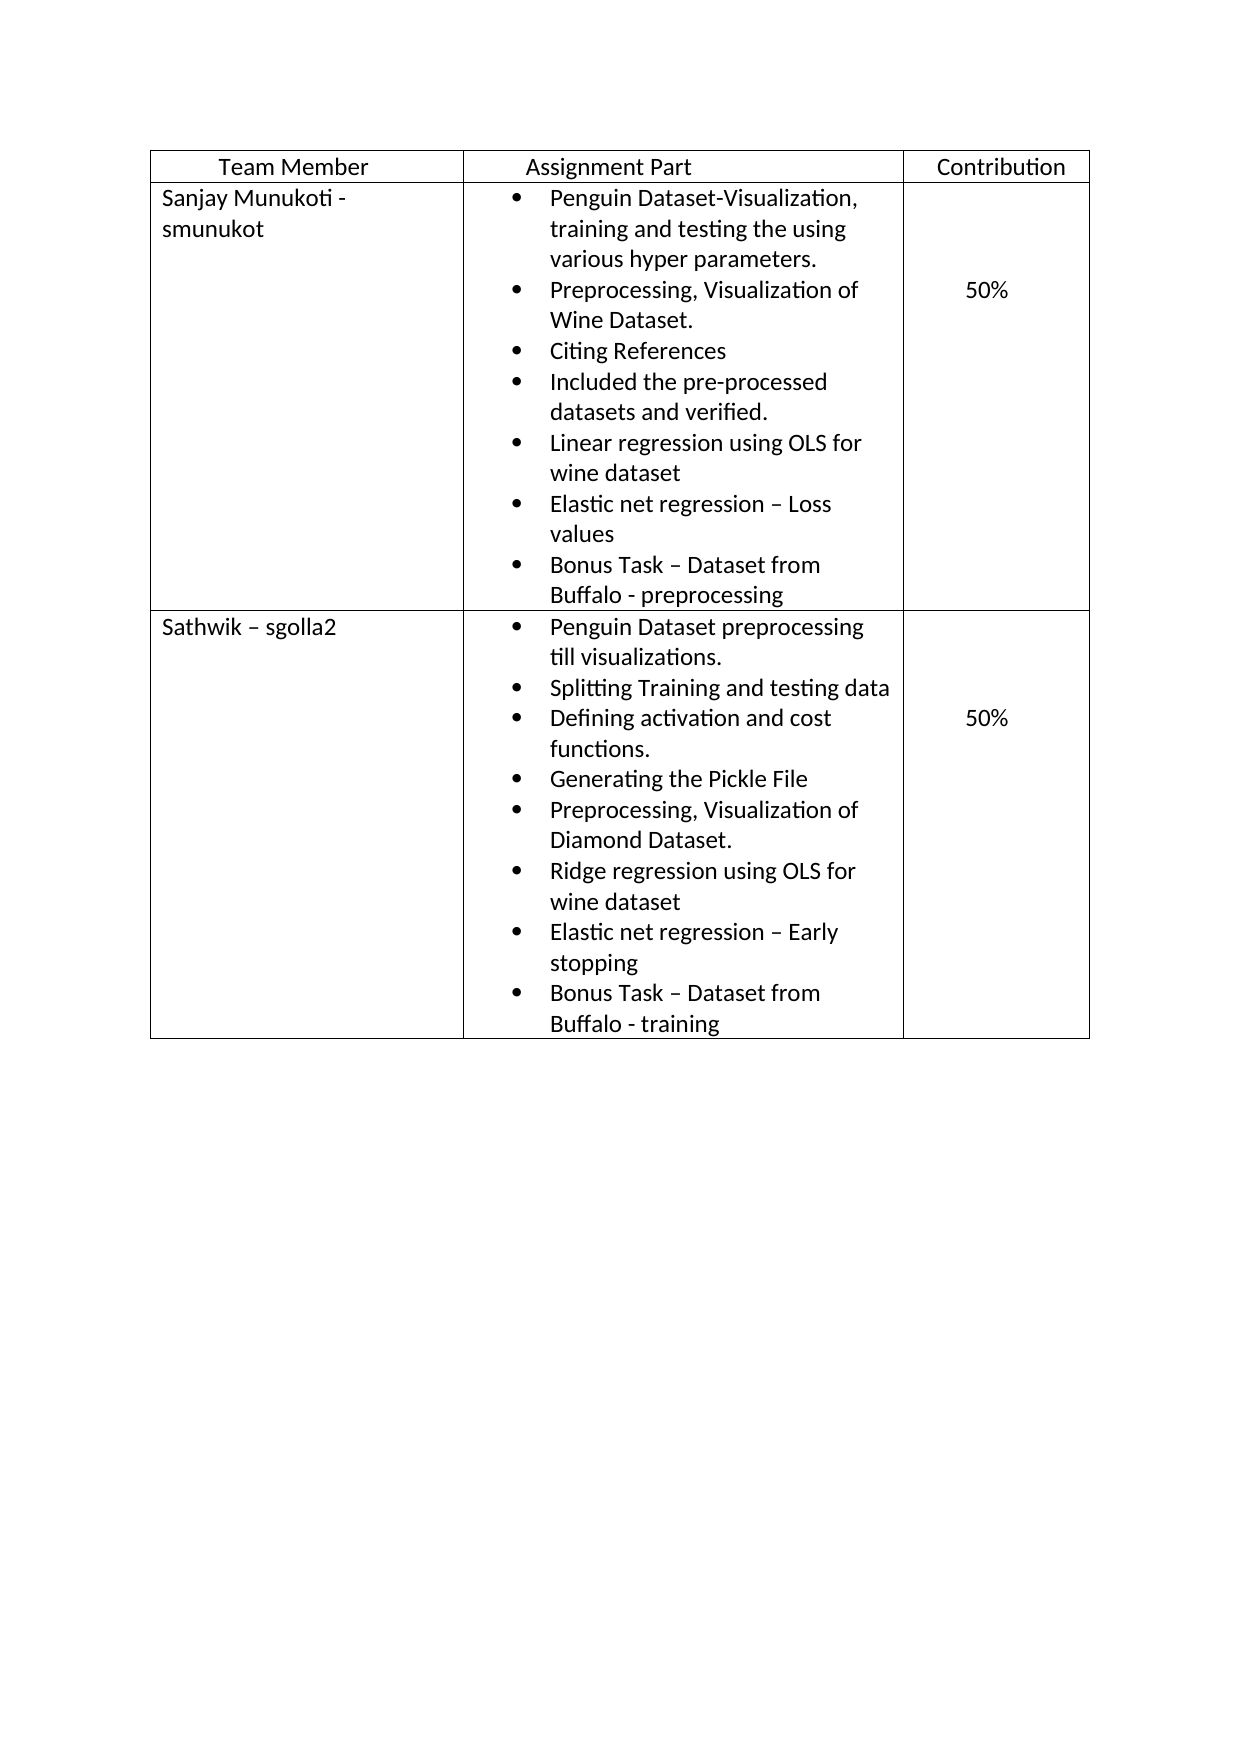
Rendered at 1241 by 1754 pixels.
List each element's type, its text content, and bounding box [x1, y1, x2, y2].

table_header Assignment Part [464, 151, 903, 182]
table_header Contribution [904, 151, 1089, 182]
table_cell 50% [904, 611, 1089, 1038]
table_cell 50% [904, 183, 1089, 610]
table_cell Sanjay Munukoti - smunukot [151, 183, 463, 610]
table_cell Penguin Dataset preprocessing till visualizations. Splitting Training and testing data Defining activation and cost functions. Generating the Pickle File Preprocessing, Visualization of Diamond Dataset. Ridge regression using OLS for wine dataset Elastic net regression – Early stopping Bonus Task – Dataset from Buffalo - training [464, 611, 903, 1038]
table_header Team Member [151, 151, 463, 182]
table_cell Penguin Dataset-Visualization, training and testing the using various hyper parameters. Preprocessing, Visualization of Wine Dataset. Citing References Included the pre-processed datasets and verified. Linear regression using OLS for wine dataset Elastic net regression – Loss values Bonus Task – Dataset from Buffalo - preprocessing [464, 183, 903, 610]
table_cell Sathwik – sgolla2 [151, 611, 463, 1038]
